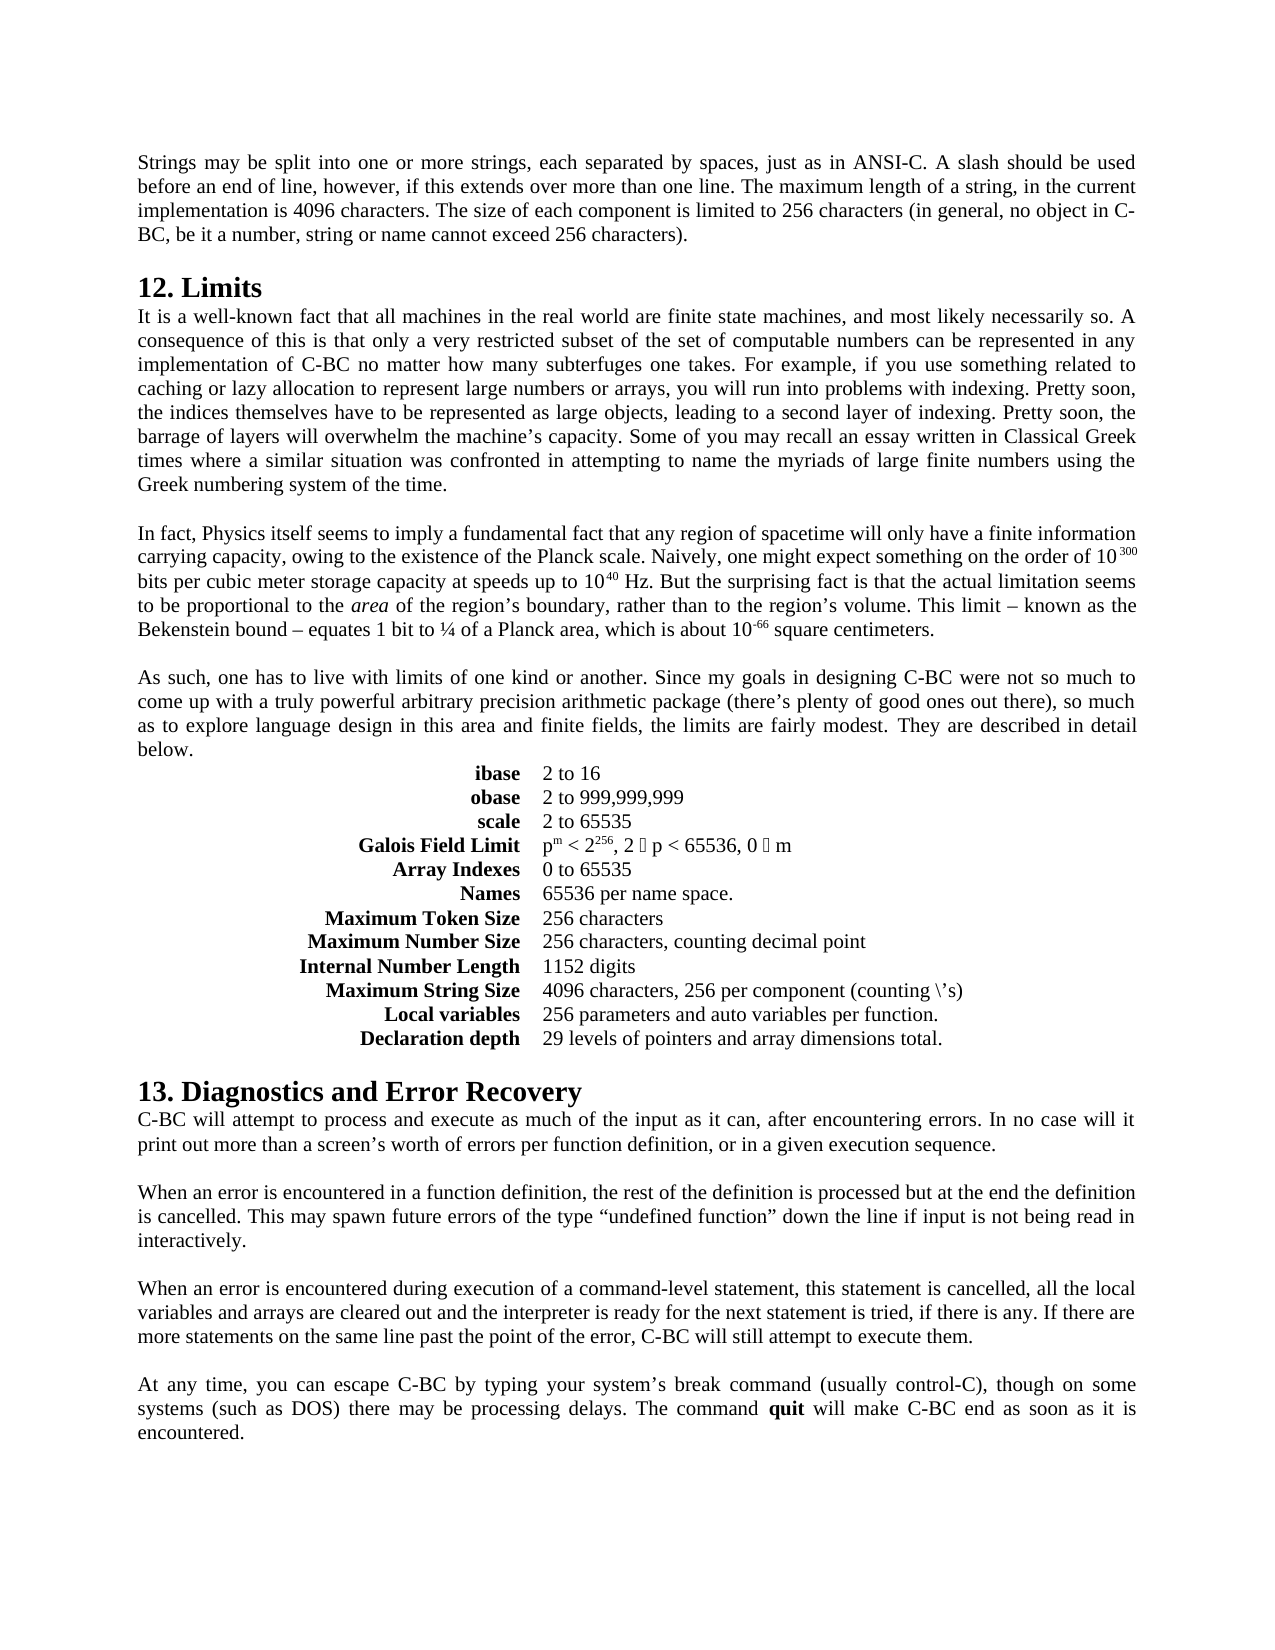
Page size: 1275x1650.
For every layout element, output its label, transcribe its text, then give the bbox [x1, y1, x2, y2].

table_cell Maximum Token Size [285, 905, 531, 929]
table_cell Declaration depth [285, 1026, 531, 1050]
table_cell obase [285, 785, 531, 809]
text When an error is encountered during execution of a command-level statement, this statement is cancelled, all the local variables and arrays are cleared out and the interpreter is ready for the next statement is tried, if there is any. If there are more statements on the same line past the point of the error, C-BC will still attempt to execute them. [137, 1276, 1137, 1348]
table_cell 0 to 65535 [531, 857, 990, 881]
table_cell 2 to 999,999,999 [531, 785, 990, 809]
table_cell Galois Field Limit [285, 833, 531, 857]
table_cell Internal Number Length [285, 954, 531, 978]
table_cell 1152 digits [531, 954, 990, 978]
text 12. Limits [137, 270, 1137, 304]
table_cell 4096 characters, 256 per component (counting \’s) [531, 978, 990, 1002]
table_cell scale [285, 809, 531, 833]
text In fact, Physics itself seems to imply a fundamental fact that any region of spacetime will only have a finite information carrying capacity, owing to the existence of the Planck scale. Naively, one might expect something on the order of 10300 bits per cubic meter storage capacity at speeds up to 1040 Hz. But the surprising fact is that the actual limitation seems to be proportional to the area of the region’s boundary, rather than to the region’s volume. This limit – known as the Bekenstein bound – equates 1 bit to ¼ of a Planck area, which is about 10-66 square centimeters. [137, 520, 1137, 641]
table_cell 256 characters [531, 905, 990, 929]
text When an error is encountered in a function definition, the rest of the definition is processed but at the end the definition is cancelled. This may spawn future errors of the type “undefined function” down the line if input is not being read in interactively. [137, 1179, 1137, 1252]
table_cell 256 parameters and auto variables per function. [531, 1002, 990, 1026]
table_header ibase [285, 761, 531, 785]
table_header 2 to 16 [531, 761, 990, 785]
table_cell Local variables [285, 1002, 531, 1026]
table_cell pm < 2256, 2  p < 65536, 0  m [531, 833, 990, 857]
table_cell Names [285, 881, 531, 905]
table_cell 65536 per name space. [531, 881, 990, 905]
text 13. Diagnostics and Error Recovery [137, 1074, 1137, 1107]
text C-BC will attempt to process and execute as much of the input as it can, after encountering errors. In no case will it print out more than a screen’s worth of errors per function definition, or in a given execution sequence. [137, 1107, 1137, 1156]
text At any time, you can escape C-BC by typing your system’s break command (usually control-C), though on some systems (such as DOS) there may be processing delays. The command quit will make C-BC end as soon as it is encountered. [137, 1372, 1137, 1444]
table_cell Maximum Number Size [285, 930, 531, 953]
table_cell Array Indexes [285, 857, 531, 881]
text As such, one has to live with limits of one kind or another. Since my goals in designing C-BC were not so much to come up with a truly powerful arbitrary precision arithmetic package (there’s plenty of good ones out there), so much as to explore language design in this area and finite fields, the limits are fairly modest. They are described in detail below. [137, 665, 1137, 761]
table_cell Maximum String Size [285, 978, 531, 1002]
table_cell 2 to 65535 [531, 809, 990, 833]
table_cell 29 levels of pointers and array dimensions total. [531, 1026, 990, 1050]
table_cell 256 characters, counting decimal point [531, 930, 990, 953]
